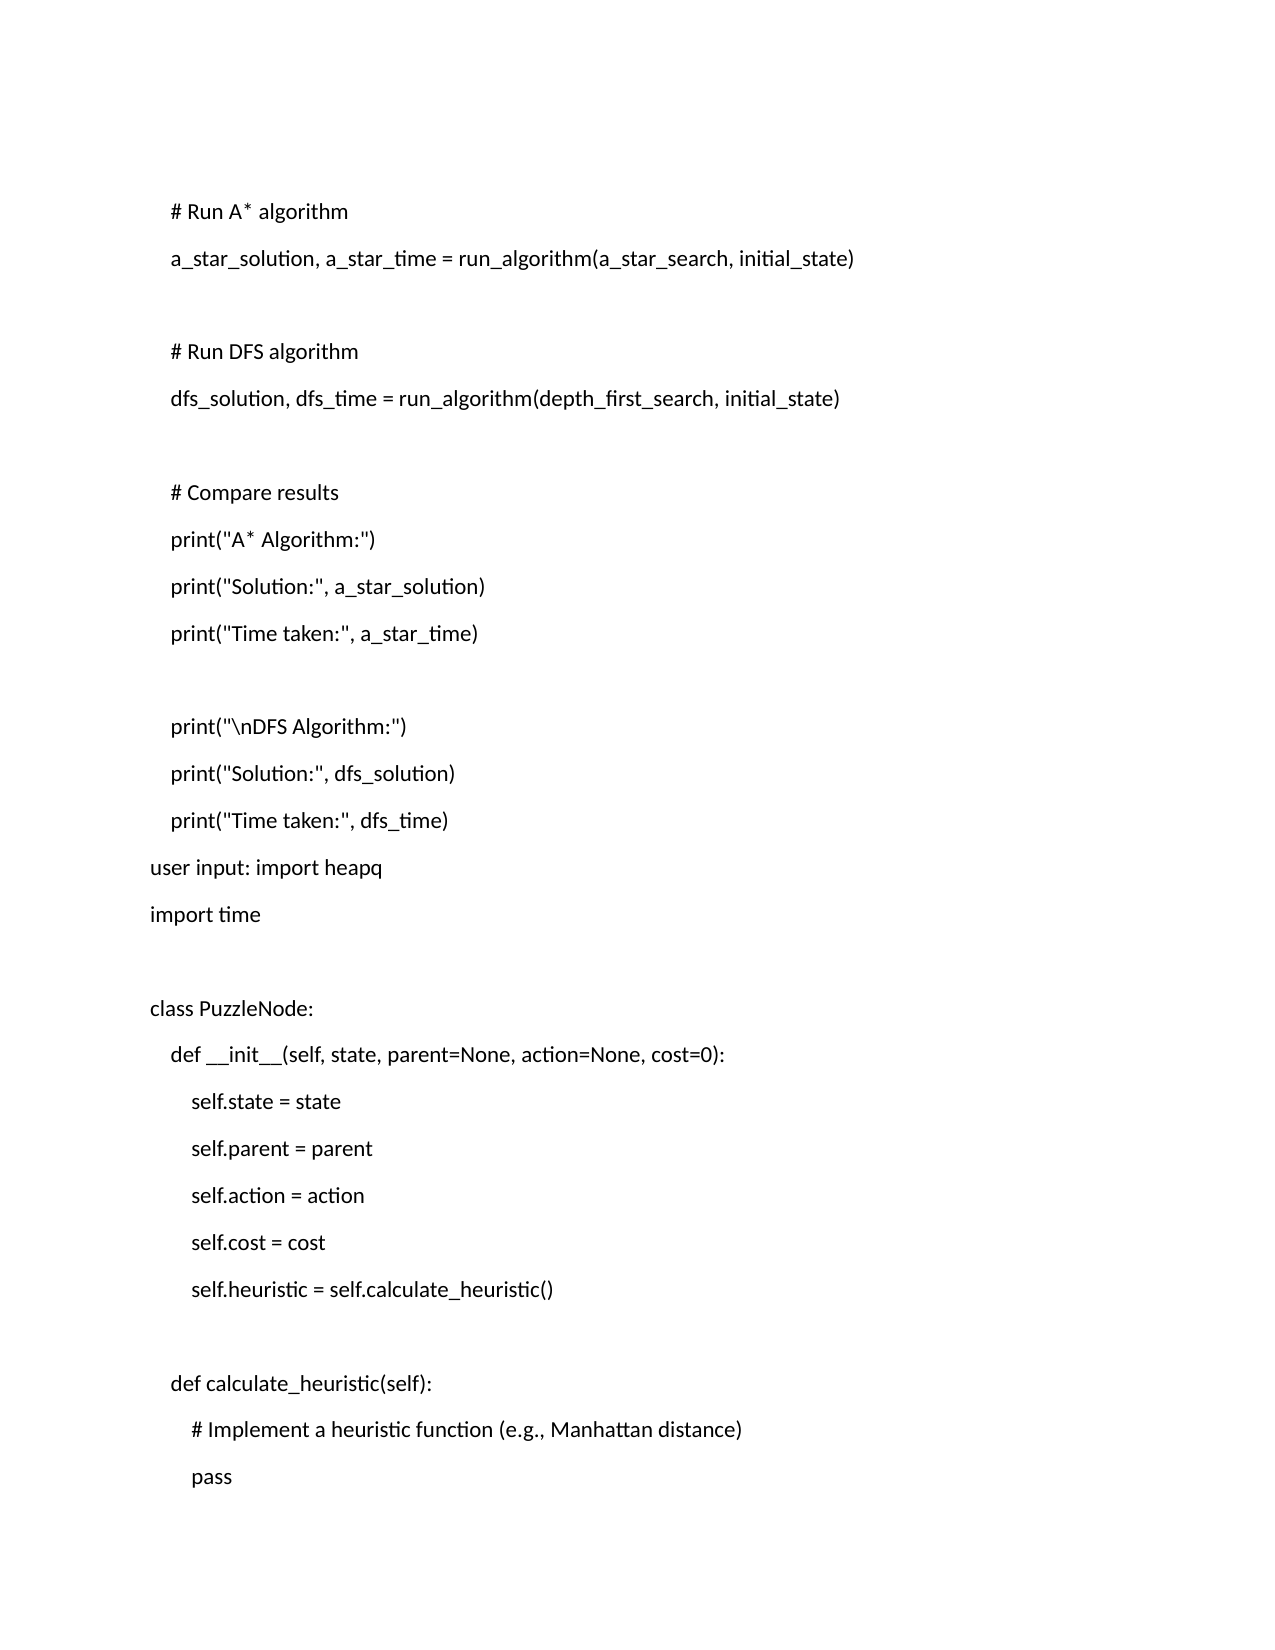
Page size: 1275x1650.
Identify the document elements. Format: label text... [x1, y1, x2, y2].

text # Implement a heuristic function (e.g., Manhattan distance) [150, 1416, 1125, 1444]
text class PuzzleNode: [150, 994, 1125, 1022]
text import time [150, 900, 1125, 928]
text user input: import heapq [150, 853, 1125, 881]
text pass [150, 1462, 1125, 1491]
text # Run DFS algorithm [150, 337, 1125, 366]
text print("Solution:", dfs_solution) [150, 759, 1125, 787]
text self.parent = parent [150, 1134, 1125, 1162]
text self.cost = cost [150, 1228, 1125, 1256]
text print("\nDFS Algorithm:") [150, 712, 1125, 741]
text self.state = state [150, 1087, 1125, 1116]
text print("Time taken:", dfs_time) [150, 806, 1125, 834]
text dfs_solution, dfs_time = run_algorithm(depth_first_search, initial_state) [150, 384, 1125, 412]
text a_star_solution, a_star_time = run_algorithm(a_star_search, initial_state) [150, 244, 1125, 272]
text self.action = action [150, 1181, 1125, 1209]
text def calculate_heuristic(self): [150, 1369, 1125, 1397]
text print("A* Algorithm:") [150, 525, 1125, 553]
text # Compare results [150, 478, 1125, 506]
text self.heuristic = self.calculate_heuristic() [150, 1275, 1125, 1303]
text print("Time taken:", a_star_time) [150, 619, 1125, 647]
text # Run A* algorithm [150, 197, 1125, 225]
text print("Solution:", a_star_solution) [150, 572, 1125, 600]
text def __init__(self, state, parent=None, action=None, cost=0): [150, 1041, 1125, 1069]
